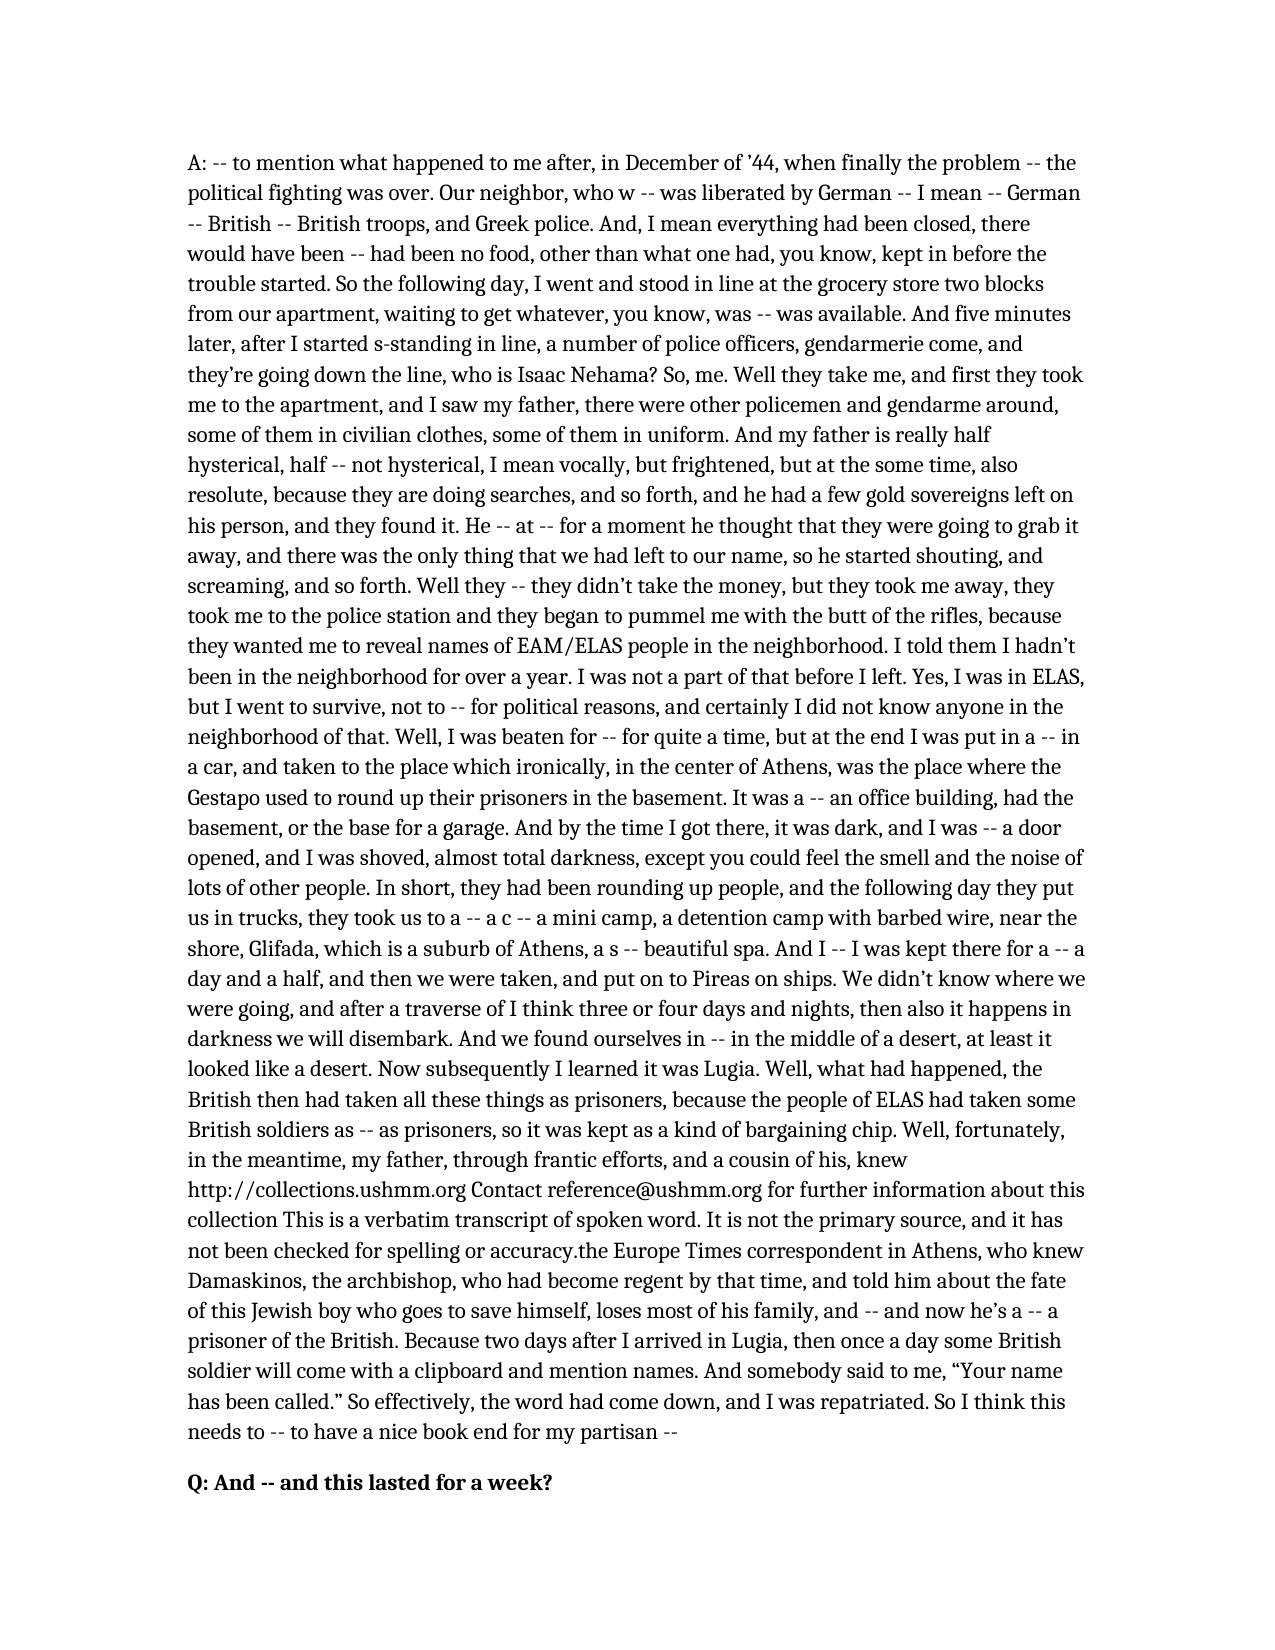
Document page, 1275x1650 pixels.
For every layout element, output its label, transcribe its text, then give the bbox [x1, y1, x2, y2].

text A: -- to mention what happened to me after, in December of ’44, when finally the problem -- the political fighting was over. Our neighbor, who w -- was liberated by German -- I mean -- German -- British -- British troops, and Greek police. And, I mean everything had been closed, there would have been -- had been no food, other than what one had, you know, kept in before the trouble started. So the following day, I went and stood in line at the grocery store two blocks from our apartment, waiting to get whatever, you know, was -- was available. And five minutes later, after I started s-standing in line, a number of police officers, gendarmerie come, and they’re going down the line, who is Isaac Nehama? So, me. Well they take me, and first they took me to the apartment, and I saw my father, there were other policemen and gendarme around, some of them in civilian clothes, some of them in uniform. And my father is really half hysterical, half -- not hysterical, I mean vocally, but frightened, but at the some time, also resolute, because they are doing searches, and so forth, and he had a few gold sovereigns left on his person, and they found it. He -- at -- for a moment he thought that they were going to grab it away, and there was the only thing that we had left to our name, so he started shouting, and screaming, and so forth. Well they -- they didn’t take the money, but they took me away, they took me to the police station and they began to pummel me with the butt of the rifles, because they wanted me to reveal names of EAM/ELAS people in the neighborhood. I told them I hadn’t been in the neighborhood for over a year. I was not a part of that before I left. Yes, I was in ELAS, but I went to survive, not to -- for political reasons, and certainly I did not know anyone in the neighborhood of that. Well, I was beaten for -- for quite a time, but at the end I was put in a -- in a car, and taken to the place which ironically, in the center of Athens, was the place where the Gestapo used to round up their prisoners in the basement. It was a -- an office building, had the basement, or the base for a garage. And by the time I got there, it was dark, and I was -- a door opened, and I was shoved, almost total darkness, except you could feel the smell and the noise of lots of other people. In short, they had been rounding up people, and the following day they put us in trucks, they took us to a -- a c -- a mini camp, a detention camp with barbed wire, near the shore, Glifada, which is a suburb of Athens, a s -- beautiful spa. And I -- I was kept there for a -- a day and a half, and then we were taken, and put on to Pireas on ships. We didn’t know where we were going, and after a traverse of I think three or four days and nights, then also it happens in darkness we will disembark. And we found ourselves in -- in the middle of a desert, at least it looked like a desert. Now subsequently I learned it was Lugia. Well, what had happened, the British then had taken all these things as prisoners, because the people of ELAS had taken some British soldiers as -- as prisoners, so it was kept as a kind of bargaining chip. Well, fortunately, in the meantime, my father, through frantic efforts, and a cousin of his, knew http://collections.ushmm.org Contact reference@ushmm.org for further information about this collection This is a verbatim transcript of spoken word. It is not the primary source, and it has not been checked for spelling or accuracy.the Europe Times correspondent in Athens, who knew Damaskinos, the archbishop, who had become regent by that time, and told him about the fate of this Jewish boy who goes to save himself, loses most of his family, and -- and now he’s a -- a prisoner of the British. Because two days after I arrived in Lugia, then once a day some British soldier will come with a clipboard and mention names. And somebody said to me, “Your name has been called.” So effectively, the word had come down, and I was repatriated. So I think this needs to -- to have a nice book end for my partisan -- [187, 150, 1087, 1445]
text Q: And -- and this lasted for a week? [187, 1470, 1087, 1496]
